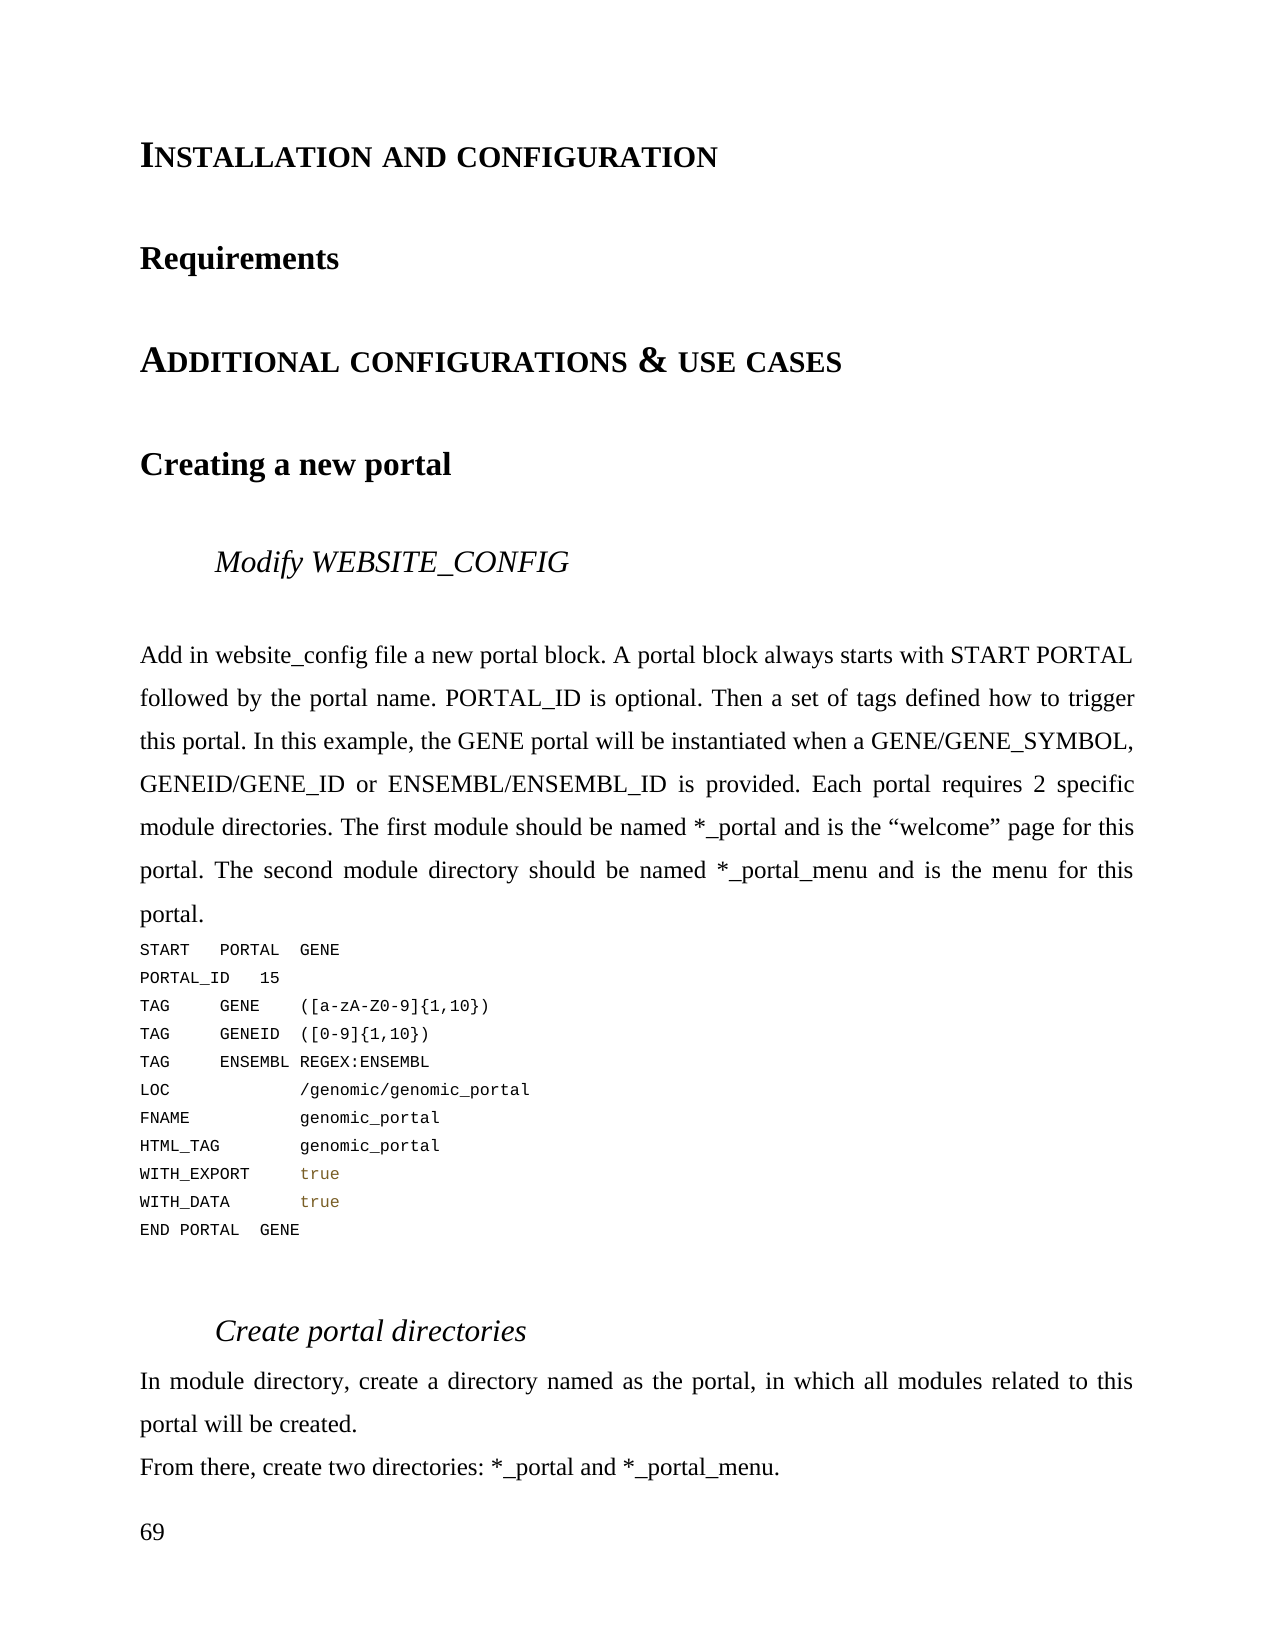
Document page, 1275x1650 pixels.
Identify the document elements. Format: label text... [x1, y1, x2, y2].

subtitle Create portal directories [139, 1312, 1136, 1348]
text From there, create two directories: *_portal and *_portal_menu. [139, 1452, 1136, 1481]
text TAG GENE ([a-zA-Z0-9]{1,10}) [139, 998, 1136, 1017]
subtitle Creating a new portal [139, 444, 1136, 482]
text LOC /genomic/genomic_portal [139, 1081, 1136, 1100]
subtitle Additional configurations & use cases [139, 337, 1136, 381]
text TAG ENSEMBL REGEX:ENSEMBL [139, 1053, 1136, 1072]
text PORTAL_ID 15 [139, 970, 1136, 989]
text FNAME genomic_portal [139, 1109, 1136, 1128]
text END PORTAL GENE [139, 1221, 1136, 1240]
subtitle Installation and configuration [139, 132, 1136, 175]
text WITH_EXPORT true [139, 1165, 1136, 1184]
subtitle Requirements [139, 238, 1136, 277]
text TAG GENEID ([0-9]{1,10}) [139, 1026, 1136, 1044]
text WITH_DATA true [139, 1193, 1136, 1212]
text Add in website_config file a new portal block. A portal block always starts with START PORTAL followed by the portal name. PORTAL_ID is optional. Then a set of tags defined how to trigger this portal. In this example, the GENE portal will be instantiated when a GENE/GENE_SYMBOL, GENEID/GENE_ID or ENSEMBL/ENSEMBL_ID is provided. Each portal requires 2 specific module directories. The first module should be named *_portal and is the “welcome” page for this portal. The second module directory should be named *_portal_menu and is the menu for this portal. [139, 640, 1136, 927]
text HTML_TAG genomic_portal [139, 1137, 1136, 1156]
text START PORTAL GENE [139, 942, 1136, 961]
text In module directory, create a directory named as the portal, in which all modules related to this portal will be created. [139, 1366, 1136, 1438]
subtitle Modify WEBSITE_CONFIG [139, 543, 1136, 579]
